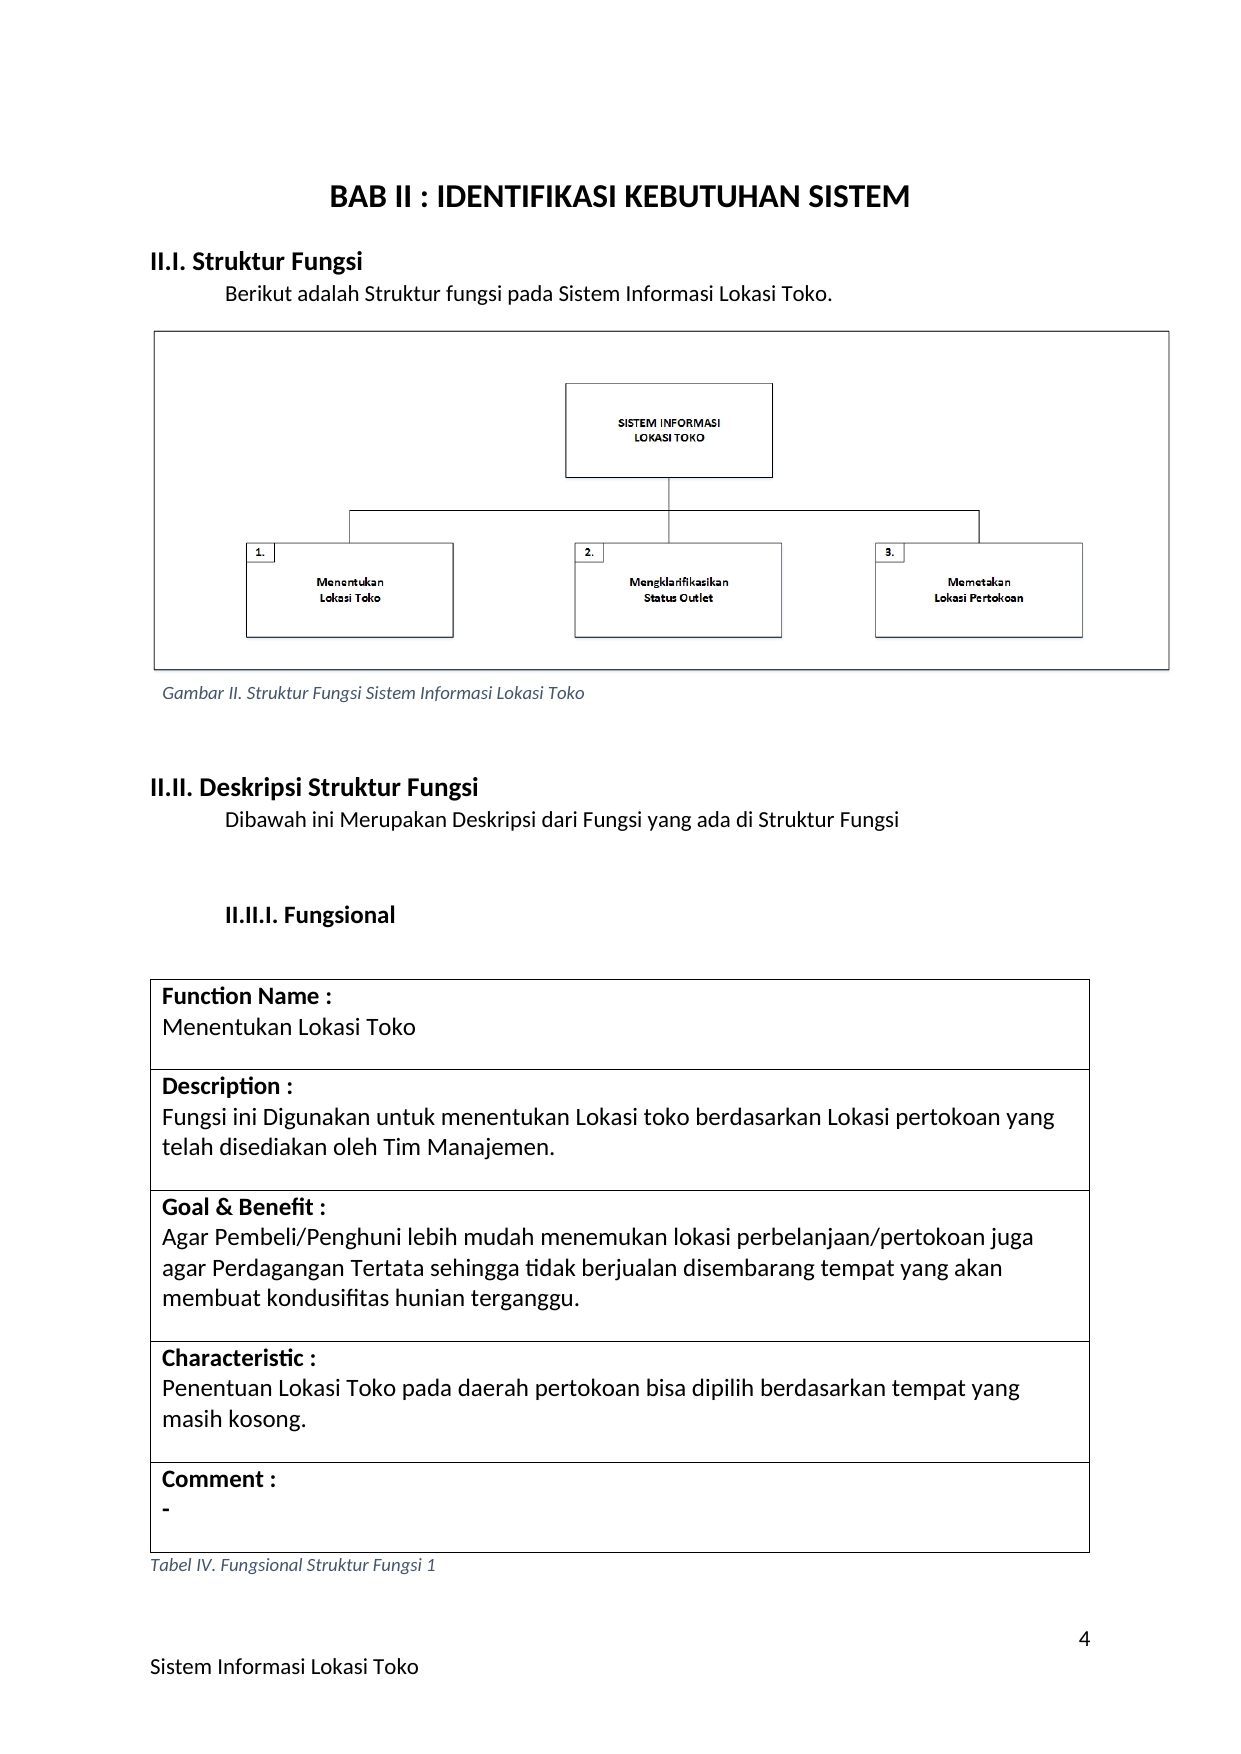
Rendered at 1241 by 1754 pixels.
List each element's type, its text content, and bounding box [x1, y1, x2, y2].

table_cell Characteristic : Penentuan Lokasi Toko pada daerah pertokoan bisa dipilih berdasarkan tempat yang masih kosong. [151, 1342, 1089, 1462]
subtitle BAB II : IDENTIFIKASI KEBUTUHAN SISTEM [150, 175, 1090, 216]
subtitle II.II.I. Fungsional [150, 899, 1090, 930]
subtitle II.II. Deskripsi Struktur Fungsi [150, 770, 1090, 803]
table_cell Comment : - [151, 1463, 1089, 1552]
table_cell Description : Fungsi ini Digunakan untuk menentukan Lokasi toko berdasarkan Lokasi pertokoan yang telah disediakan oleh Tim Manajemen. [151, 1070, 1089, 1190]
subtitle II.I. Struktur Fungsi [150, 244, 1090, 277]
text Dibawah ini Merupakan Deskripsi dari Fungsi yang ada di Struktur Fungsi [150, 806, 1090, 834]
table_header Function Name : Menentukan Lokasi Toko [151, 980, 1089, 1069]
picture [150, 329, 1173, 675]
table_cell Goal & Benefit : Agar Pembeli/Penghuni lebih mudah menemukan lokasi perbelanjaan/pertokoan juga agar Perdagangan Tertata sehingga tidak berjualan disembarang tempat yang akan membuat kondusifitas hunian terganggu. [151, 1191, 1089, 1341]
text Berikut adalah Struktur fungsi pada Sistem Informasi Lokasi Toko. [150, 279, 1090, 308]
